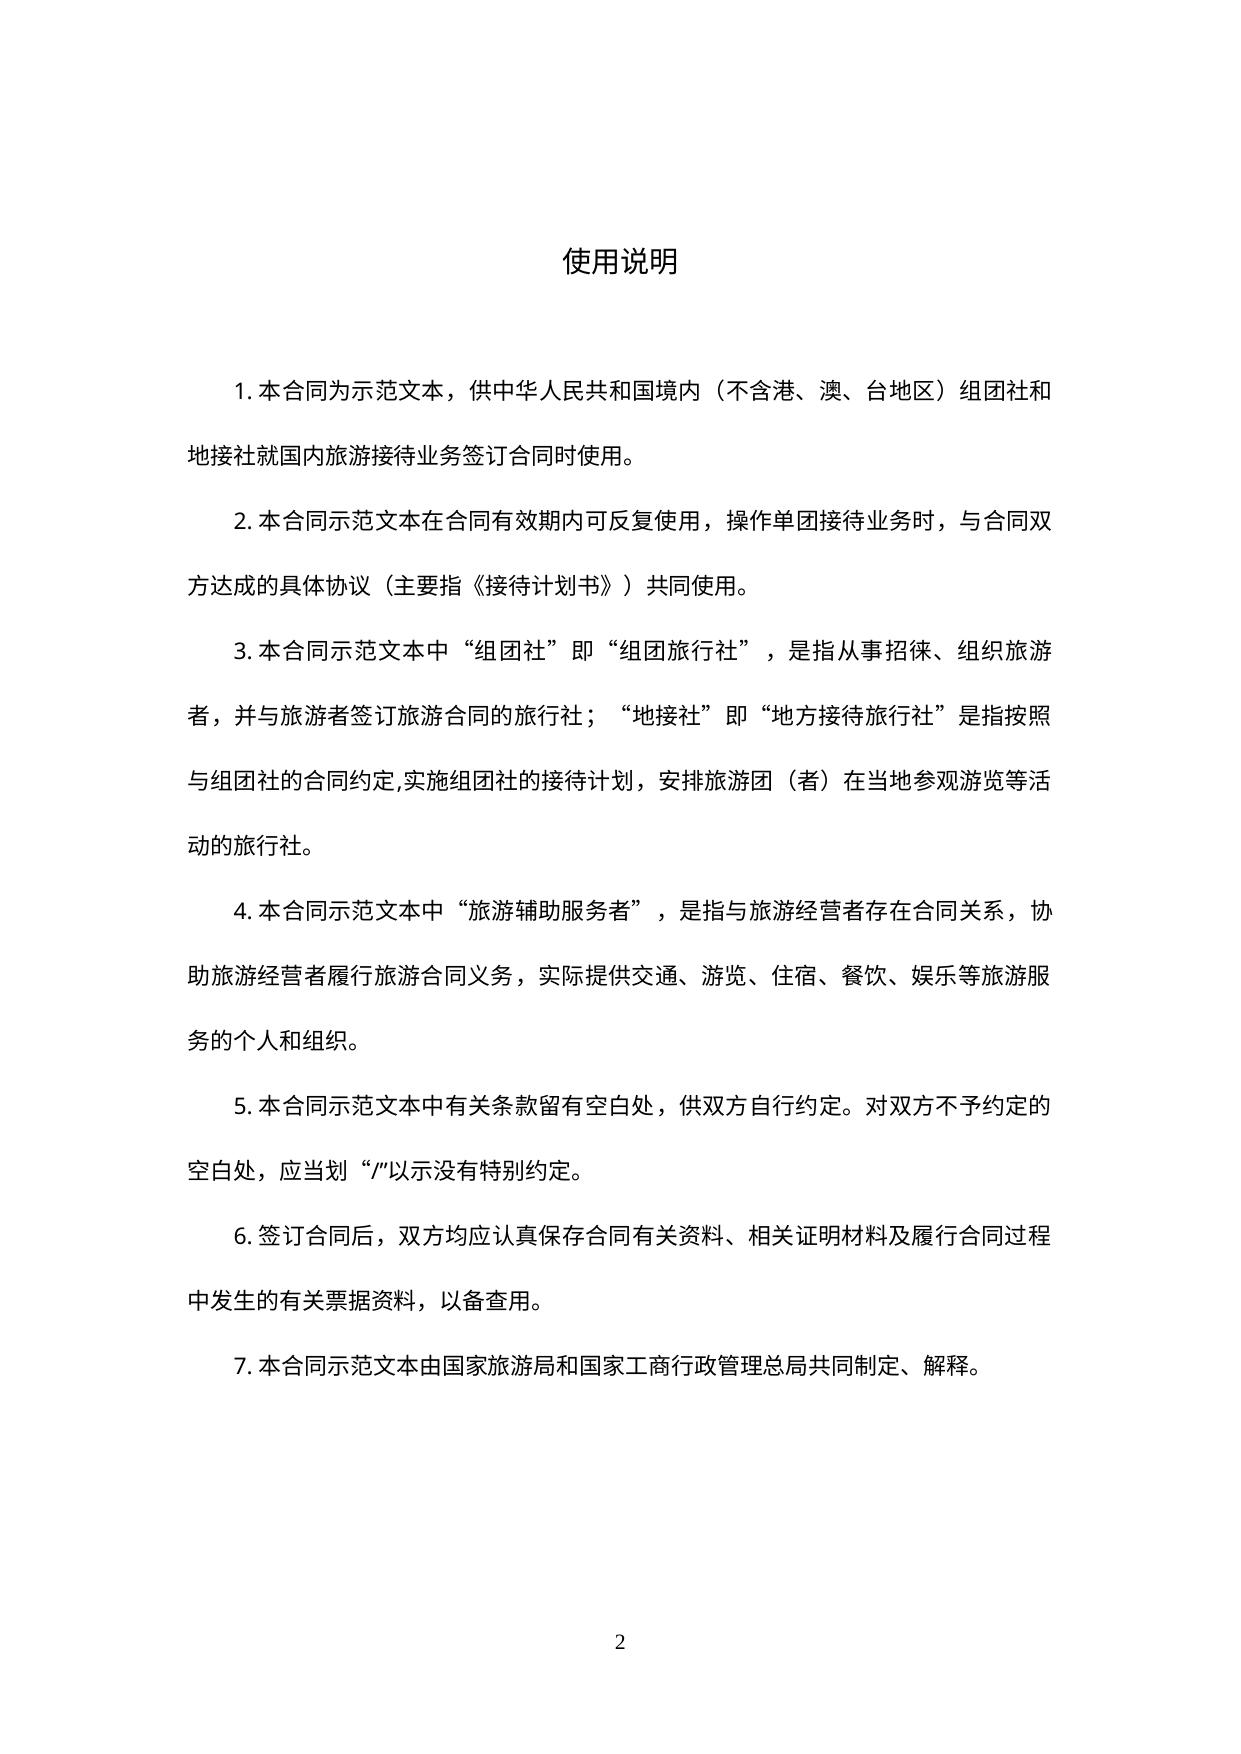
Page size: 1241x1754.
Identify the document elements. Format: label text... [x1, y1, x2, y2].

list 本合同示范文本中有关条款留有空白处，供双方自行约定。对双方不予约定的空白处，应当划“/”以示没有特别约定。 [187, 1072, 1053, 1202]
text 使用说明 [187, 227, 1053, 292]
list 本合同示范文本在合同有效期内可反复使用，操作单团接待业务时，与合同双方达成的具体协议（主要指《接待计划书》）共同使用。 [187, 487, 1053, 617]
list 本合同示范文本由国家旅游局和国家工商行政管理总局共同制定、解释。 [187, 1332, 1053, 1397]
list 本合同示范文本中“组团社”即“组团旅行社”，是指从事招徕、组织旅游者，并与旅游者签订旅游合同的旅行社；“地接社”即“地方接待旅行社”是指按照与组团社的合同约定,实施组团社的接待计划，安排旅游团（者）在当地参观游览等活动的旅行社。 [187, 617, 1053, 877]
list 签订合同后，双方均应认真保存合同有关资料、相关证明材料及履行合同过程中发生的有关票据资料，以备查用。 [187, 1202, 1053, 1332]
list 本合同为示范文本，供中华人民共和国境内（不含港、澳、台地区）组团社和地接社就国内旅游接待业务签订合同时使用。 [187, 357, 1053, 487]
list 本合同示范文本中“旅游辅助服务者”，是指与旅游经营者存在合同关系，协助旅游经营者履行旅游合同义务，实际提供交通、游览、住宿、餐饮、娱乐等旅游服务的个人和组织。 [187, 877, 1053, 1072]
